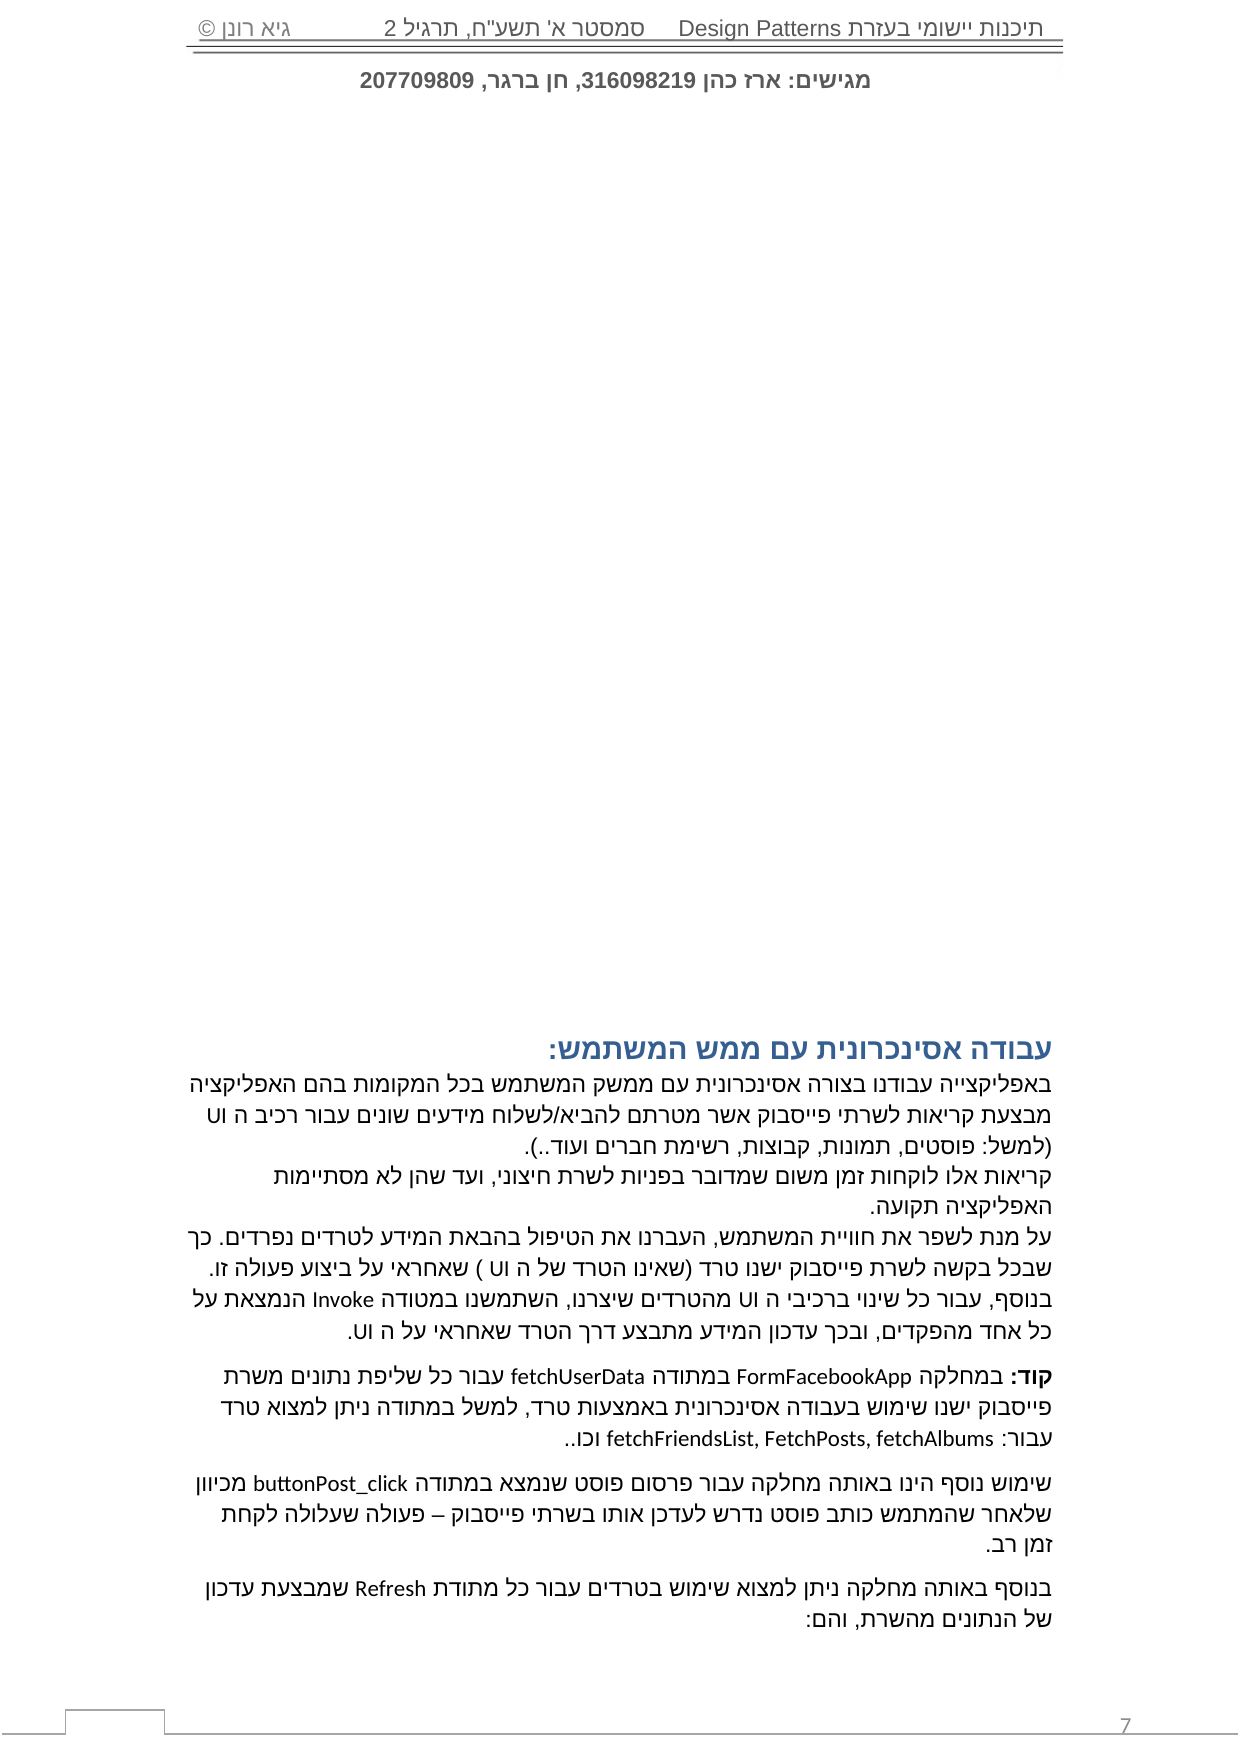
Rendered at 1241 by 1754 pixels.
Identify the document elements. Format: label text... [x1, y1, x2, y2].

text שימוש נוסף הינו באותה מחלקה עבור פרסום פוסט שנמצא במתודה buttonPost_click מכיוון שלאחר שהמתמש כותב פוסט נדרש לעדכן אותו בשרתי פייסבוק – פעולה שעלולה לקחת זמן רב. [187, 1469, 1053, 1557]
text בנוסף באותה מחלקה ניתן למצוא שימוש בטרדים עבור כל מתודת Refresh שמבצעת עדכון של הנתונים מהשרת, והם: [187, 1574, 1053, 1632]
picture [186, 0, 1064, 104]
subtitle עבודה אסינכרונית עם ממש המשתמש: [187, 1032, 1053, 1066]
